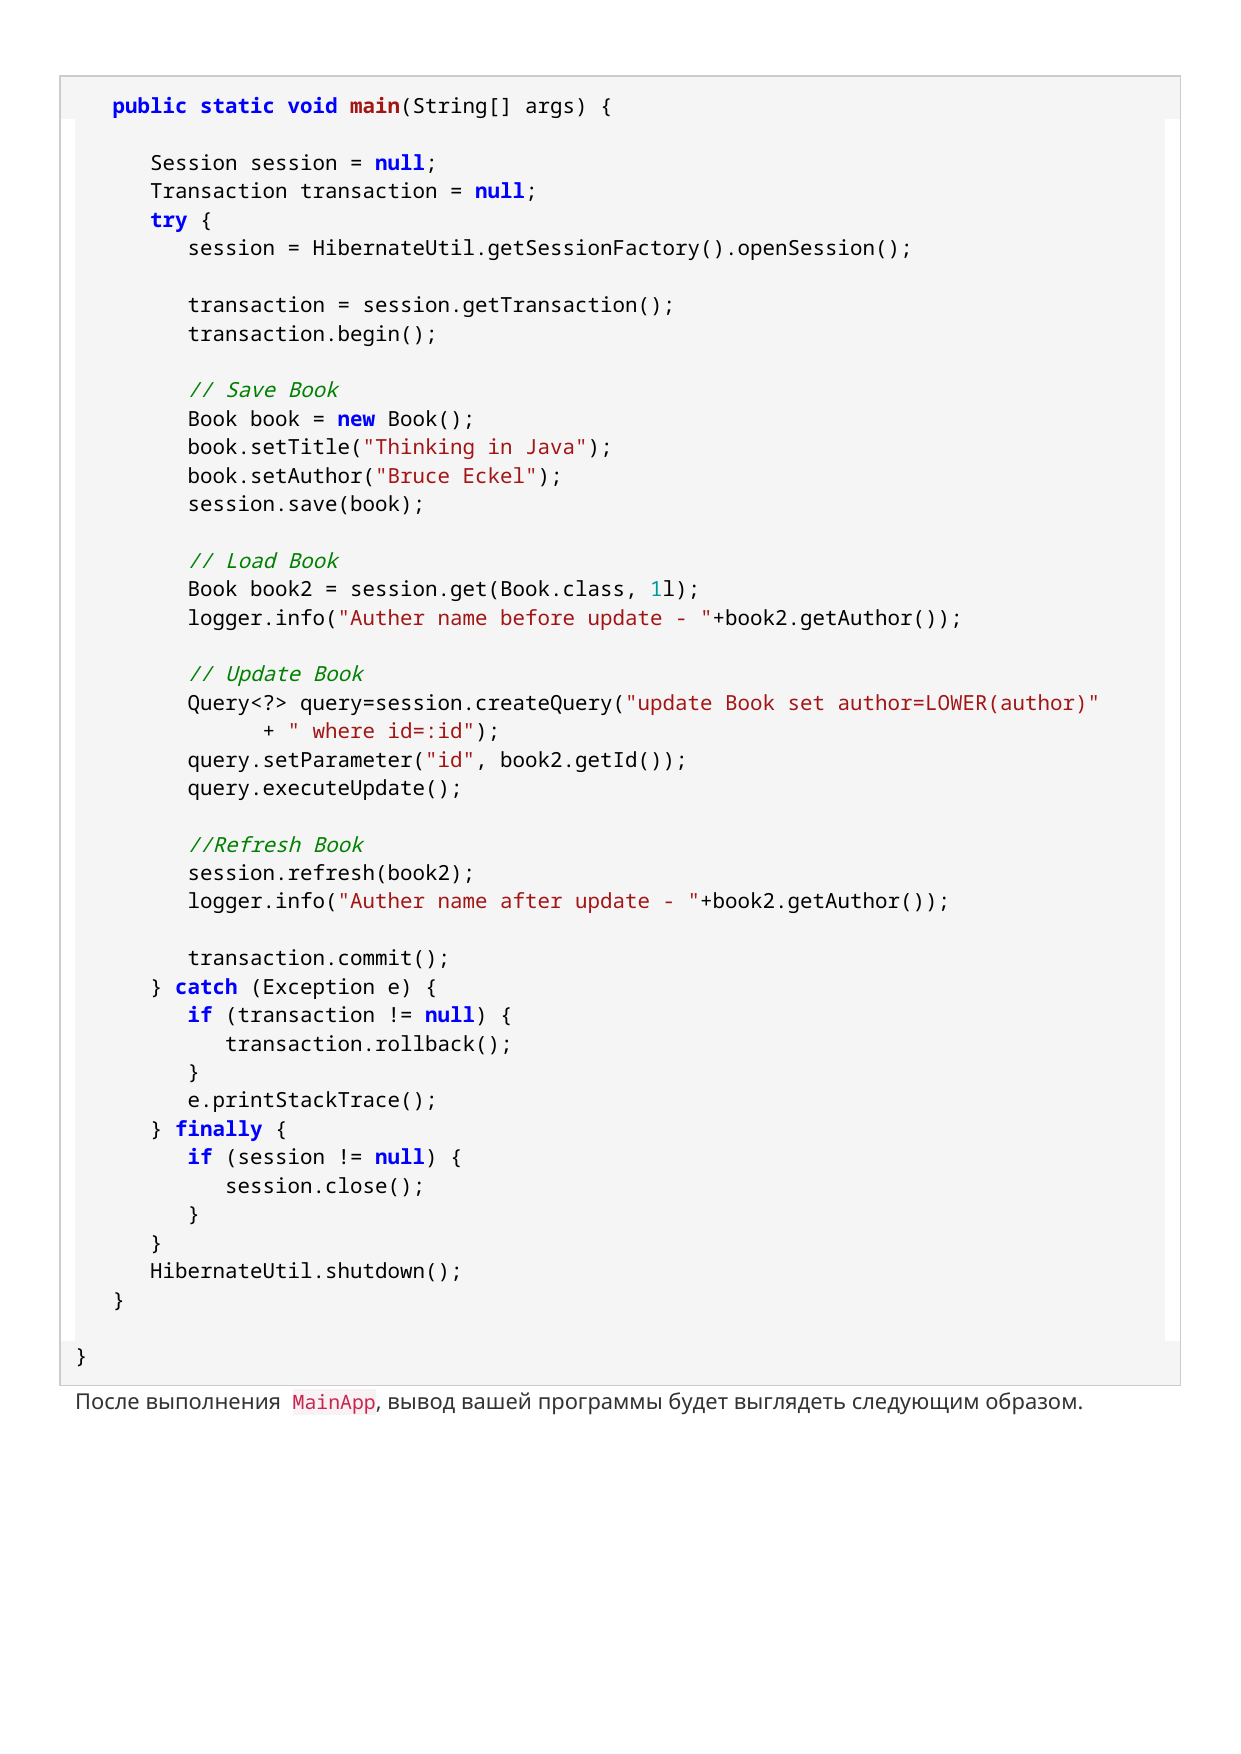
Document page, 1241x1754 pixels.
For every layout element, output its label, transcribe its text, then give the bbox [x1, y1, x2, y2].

text session.close(); [75, 1171, 1165, 1199]
text HibernateUtil.shutdown(); [75, 1256, 1165, 1285]
text //Refresh Book [75, 830, 1165, 858]
text try { [75, 205, 1165, 233]
text Book book2 = session.get(Book.class, 1l); [75, 574, 1165, 603]
text e.printStackTrace(); [75, 1086, 1165, 1114]
text } [75, 1228, 1165, 1256]
text Session session = null; [75, 148, 1165, 176]
text // Load Book [75, 546, 1165, 574]
text Query<?> query=session.createQuery("update Book set author=LOWER(author)" [75, 688, 1165, 716]
text transaction.rollback(); [75, 1029, 1165, 1057]
text Transaction transaction = null; [75, 176, 1165, 205]
text } [61, 1325, 1180, 1385]
text book.setTitle("Thinking in Java"); [75, 432, 1165, 461]
text + " where id=:id"); [75, 716, 1165, 745]
text logger.info("Auther name before update - "+book2.getAuthor()); [75, 603, 1165, 631]
text if (session != null) { [75, 1142, 1165, 1171]
text logger.info("Auther name after update - "+book2.getAuthor()); [75, 887, 1165, 915]
text query.executeUpdate(); [75, 773, 1165, 802]
text Book book = new Book(); [75, 404, 1165, 432]
text book.setAuthor("Bruce Eckel"); [75, 461, 1165, 489]
text // Save Book [75, 376, 1165, 404]
text } [75, 1057, 1165, 1086]
text // Update Book [75, 659, 1165, 688]
text session = HibernateUtil.getSessionFactory().openSession(); [75, 233, 1165, 262]
text После выполнения MainApp, вывод вашей программы будет выглядеть следующим образом. [75, 1386, 1165, 1416]
text session.refresh(book2); [75, 858, 1165, 887]
text if (transaction != null) { [75, 1000, 1165, 1029]
text } [75, 1199, 1165, 1228]
text public static void main(String[] args) { [61, 77, 1180, 119]
text } catch (Exception e) { [75, 972, 1165, 1000]
text transaction.commit(); [75, 943, 1165, 972]
text } [75, 1285, 1165, 1313]
text transaction = session.getTransaction(); [75, 290, 1165, 319]
text } finally { [75, 1114, 1165, 1142]
text session.save(book); [75, 489, 1165, 518]
text transaction.begin(); [75, 319, 1165, 347]
text query.setParameter("id", book2.getId()); [75, 745, 1165, 773]
